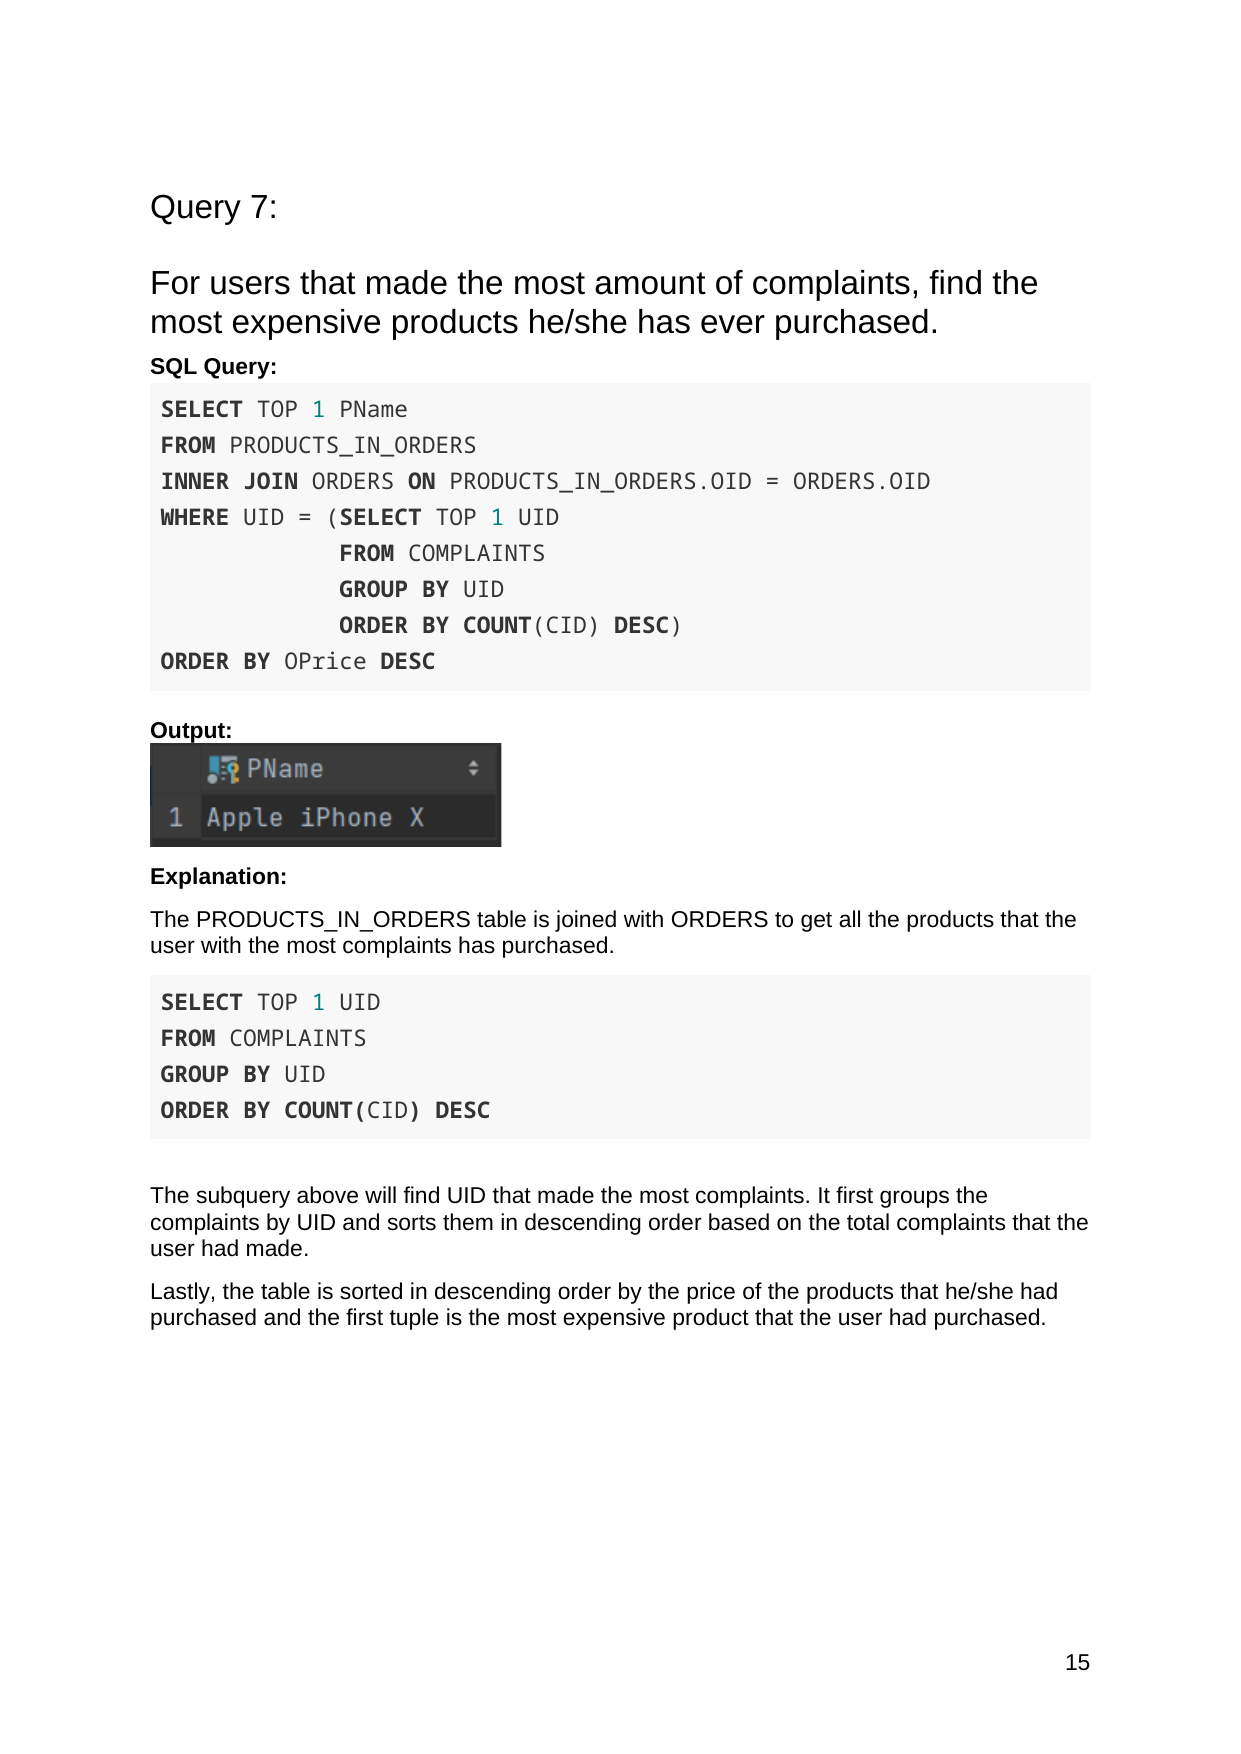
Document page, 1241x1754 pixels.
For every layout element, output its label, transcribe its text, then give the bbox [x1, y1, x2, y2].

table_header SELECT TOP 1 UID FROM COMPLAINTS GROUP BY UID ORDER BY COUNT(CID) DESC [150, 975, 1091, 1139]
text Lastly, the table is sorted in descending order by the price of the products that he/she had purchased and the first tuple is the most expensive product that the user had purchased. [150, 1278, 1090, 1331]
text Explanation: [150, 863, 1090, 889]
text The PRODUCTS_IN_ORDERS table is joined with ORDERS to get all the products that the user with the most complaints has purchased. [150, 906, 1090, 959]
text SQL Query: [150, 353, 1090, 379]
text The subquery above will find UID that made the most complaints. It first groups the complaints by UID and sorts them in descending order based on the total complaints that the user had made. [150, 1182, 1090, 1261]
subtitle For users that made the most amount of complaints, find the most expensive products he/she has ever purchased. [150, 263, 1090, 340]
picture [150, 743, 502, 847]
table_header SELECT TOP 1 PName FROM PRODUCTS_IN_ORDERS INNER JOIN ORDERS ON PRODUCTS_IN_ORDERS.OID = ORDERS.OID WHERE UID = (SELECT TOP 1 UID FROM COMPLAINTS GROUP BY UID ORDER BY COUNT(CID) DESC) ORDER BY OPrice DESC [150, 383, 1091, 691]
subtitle Query 7: [150, 187, 1090, 226]
text Output: [150, 717, 1090, 743]
